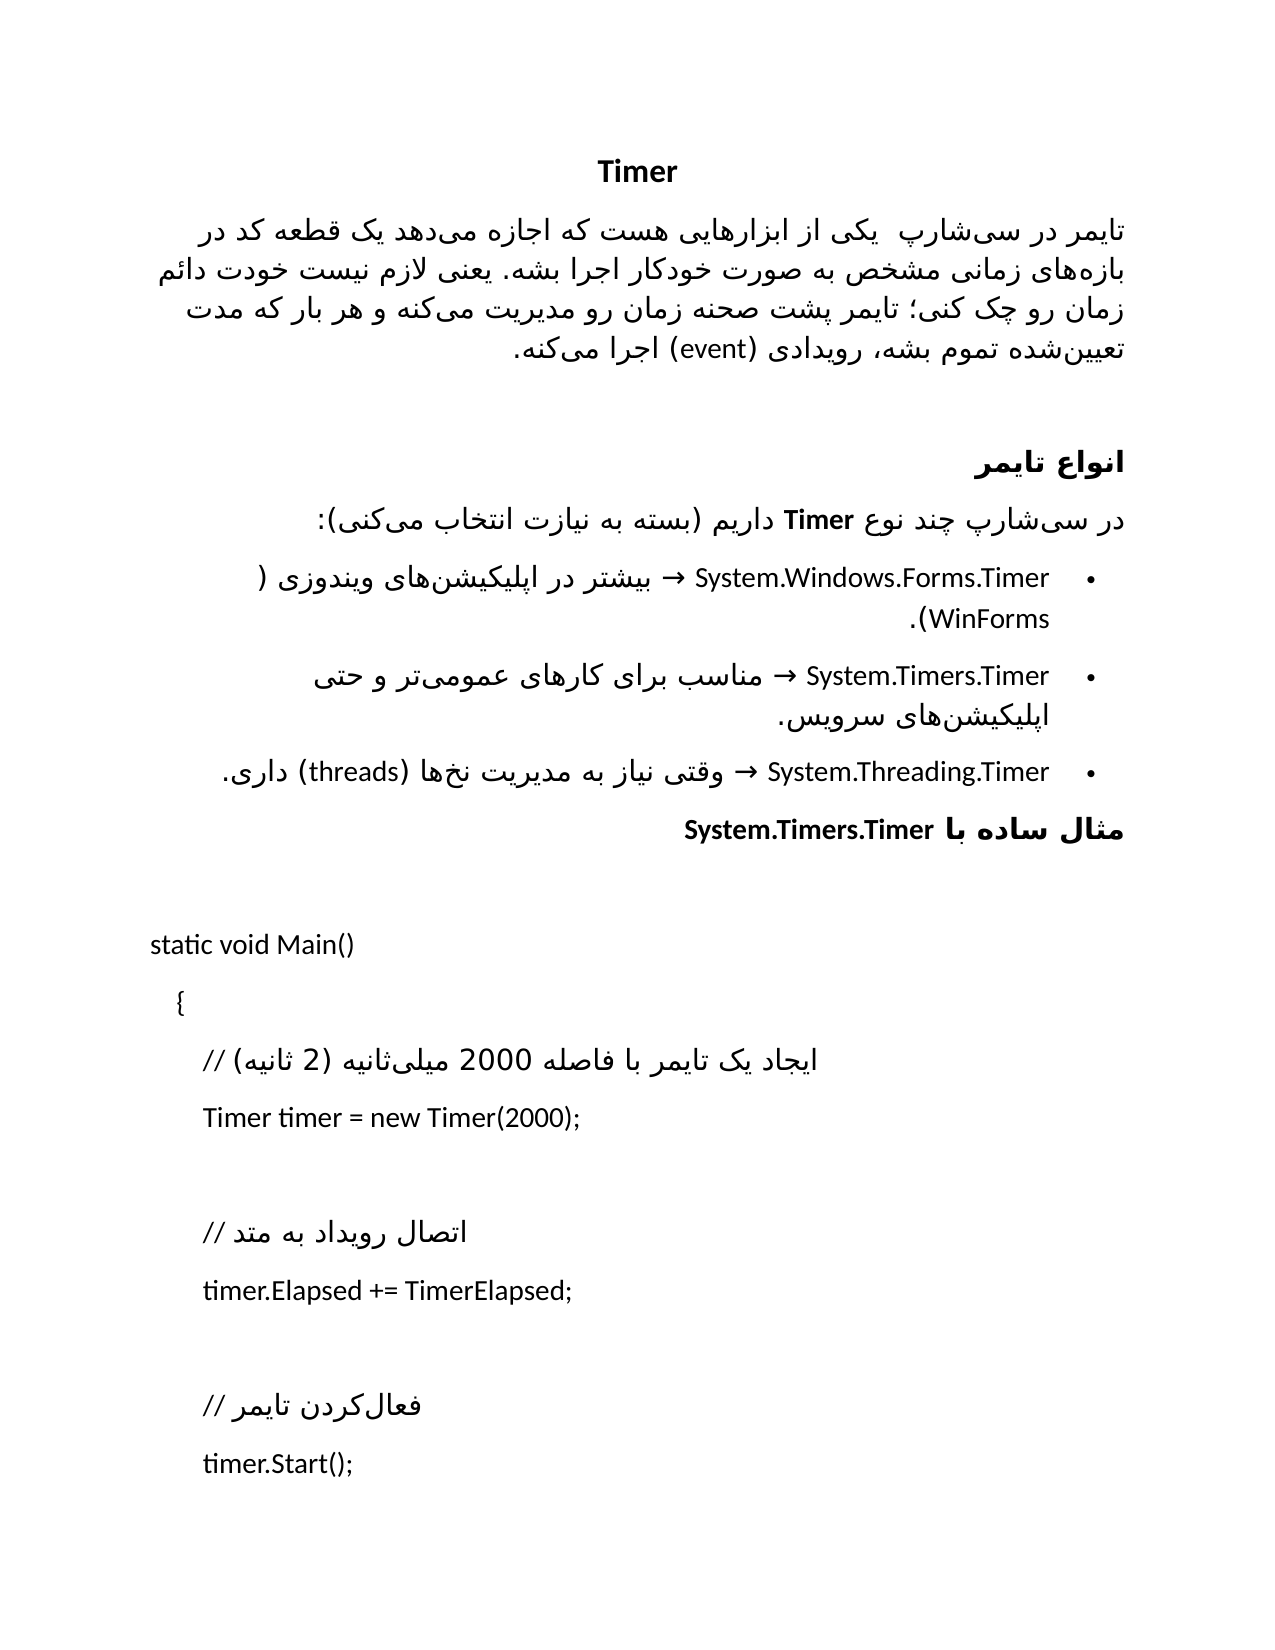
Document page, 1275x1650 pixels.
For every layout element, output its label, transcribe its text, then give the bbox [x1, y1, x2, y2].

text static void Main() [150, 926, 1125, 962]
list System.Timers.Timer → مناسب برای کارهای عمومی‌تر و حتی اپلیکیشن‌های سرویس. [150, 657, 1087, 732]
text timer.Elapsed += TimerElapsed; [150, 1272, 1125, 1308]
text // فعال‌کردن تایمر [150, 1387, 1125, 1423]
text timer.Start(); [150, 1445, 1125, 1480]
text { [150, 984, 1125, 1019]
text در سی‌شارپ چند نوع Timer داریم (بسته به نیازت انتخاب می‌کنی): [150, 501, 1125, 537]
list System.Windows.Forms.Timer → بیشتر در اپلیکیشن‌های ویندوزی (WinForms). [150, 559, 1087, 635]
text Timer [150, 150, 1125, 191]
text مثال ساده با System.Timers.Timer [150, 811, 1125, 847]
text انواع تایمر [150, 446, 1125, 479]
text // اتصال رویداد به متد [150, 1214, 1125, 1250]
text تایمر در سی‌شارپ ⏱️ یکی از ابزارهایی هست که اجازه می‌دهد یک قطعه کد در بازه‌های زمانی مشخص به صورت خودکار اجرا بشه. یعنی لازم نیست خودت دائم زمان رو چک کنی؛ تایمر پشت صحنه زمان رو مدیریت می‌کنه و هر بار که مدت تعیین‌شده تموم بشه، رویدادی (event) اجرا می‌کنه. [150, 213, 1125, 366]
text Timer timer = new Timer(2000); [150, 1099, 1125, 1135]
text // ایجاد یک تایمر با فاصله 2000 میلی‌ثانیه (2 ثانیه) [150, 1042, 1125, 1077]
list System.Threading.Timer → وقتی نیاز به مدیریت نخ‌ها (threads) داری. [150, 753, 1087, 789]
